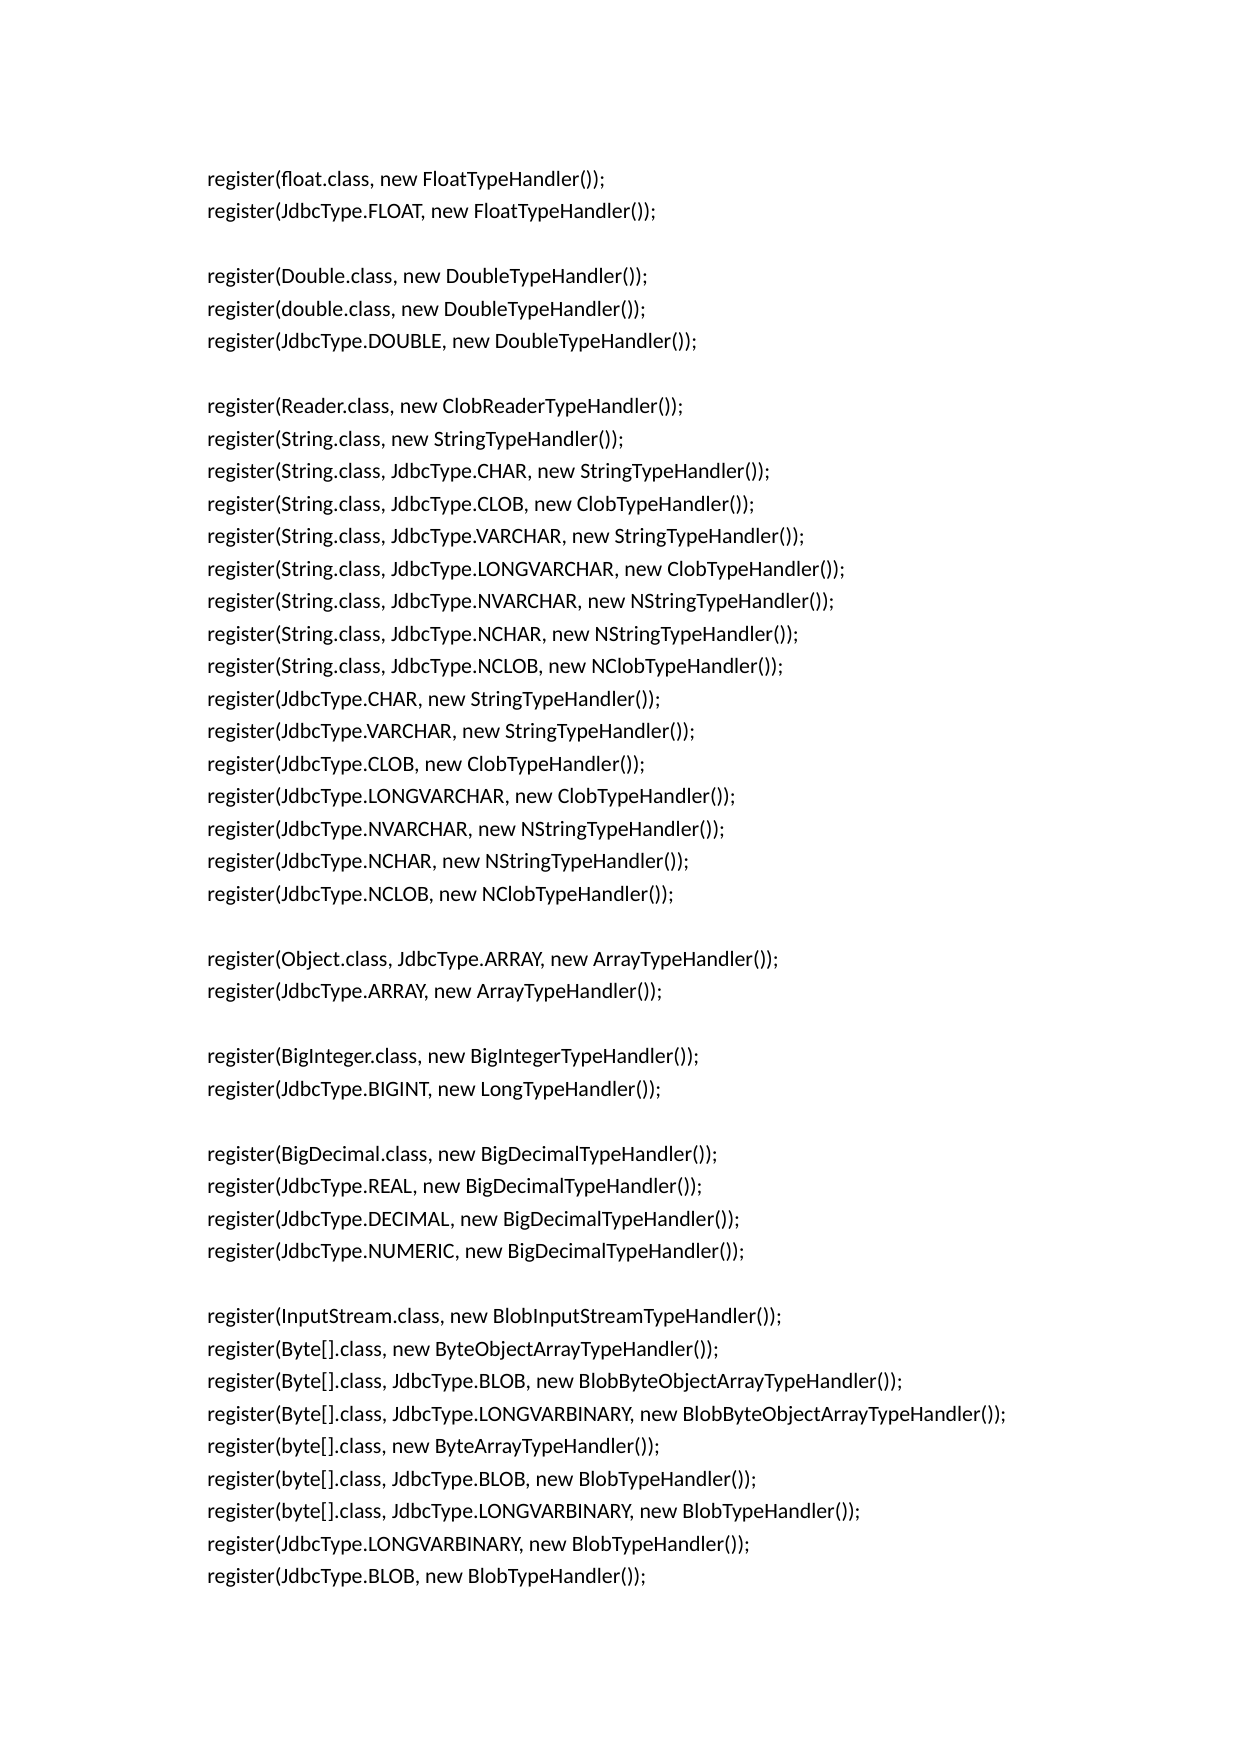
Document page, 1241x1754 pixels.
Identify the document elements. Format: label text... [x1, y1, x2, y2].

text register(JdbcType.DECIMAL, new BigDecimalTypeHandler()); [187, 1202, 1053, 1234]
text register(String.class, JdbcType.VARCHAR, new StringTypeHandler()); [187, 519, 1053, 552]
text register(byte[].class, JdbcType.BLOB, new BlobTypeHandler()); [187, 1462, 1053, 1494]
text register(JdbcType.REAL, new BigDecimalTypeHandler()); [187, 1169, 1053, 1202]
text register(JdbcType.DOUBLE, new DoubleTypeHandler()); [187, 324, 1053, 357]
text register(String.class, JdbcType.NCHAR, new NStringTypeHandler()); [187, 617, 1053, 649]
text register(JdbcType.BLOB, new BlobTypeHandler()); [187, 1559, 1053, 1592]
text register(Object.class, JdbcType.ARRAY, new ArrayTypeHandler()); [187, 942, 1053, 974]
text register(JdbcType.NCHAR, new NStringTypeHandler()); [187, 844, 1053, 877]
text register(String.class, JdbcType.CLOB, new ClobTypeHandler()); [187, 487, 1053, 519]
text register(InputStream.class, new BlobInputStreamTypeHandler()); [187, 1299, 1053, 1332]
text register(JdbcType.NVARCHAR, new NStringTypeHandler()); [187, 812, 1053, 844]
text register(Byte[].class, new ByteObjectArrayTypeHandler()); [187, 1332, 1053, 1364]
text register(String.class, new StringTypeHandler()); [187, 422, 1053, 454]
text register(byte[].class, new ByteArrayTypeHandler()); [187, 1429, 1053, 1462]
text register(Reader.class, new ClobReaderTypeHandler()); [187, 389, 1053, 422]
text register(JdbcType.NCLOB, new NClobTypeHandler()); [187, 877, 1053, 909]
text register(Byte[].class, JdbcType.BLOB, new BlobByteObjectArrayTypeHandler()); [187, 1364, 1053, 1397]
text register(JdbcType.FLOAT, new FloatTypeHandler()); [187, 194, 1053, 227]
text register(JdbcType.ARRAY, new ArrayTypeHandler()); [187, 974, 1053, 1007]
text register(Byte[].class, JdbcType.LONGVARBINARY, new BlobByteObjectArrayTypeHandler()); [187, 1397, 1053, 1429]
text register(String.class, JdbcType.CHAR, new StringTypeHandler()); [187, 454, 1053, 487]
text register(JdbcType.LONGVARCHAR, new ClobTypeHandler()); [187, 779, 1053, 812]
text register(String.class, JdbcType.NCLOB, new NClobTypeHandler()); [187, 649, 1053, 682]
text register(BigDecimal.class, new BigDecimalTypeHandler()); [187, 1137, 1053, 1169]
text register(double.class, new DoubleTypeHandler()); [187, 292, 1053, 324]
text register(BigInteger.class, new BigIntegerTypeHandler()); [187, 1039, 1053, 1072]
text register(Double.class, new DoubleTypeHandler()); [187, 259, 1053, 292]
text register(JdbcType.CLOB, new ClobTypeHandler()); [187, 747, 1053, 779]
text register(byte[].class, JdbcType.LONGVARBINARY, new BlobTypeHandler()); [187, 1494, 1053, 1527]
text register(JdbcType.LONGVARBINARY, new BlobTypeHandler()); [187, 1527, 1053, 1559]
text register(String.class, JdbcType.LONGVARCHAR, new ClobTypeHandler()); [187, 552, 1053, 584]
text register(JdbcType.NUMERIC, new BigDecimalTypeHandler()); [187, 1234, 1053, 1267]
text register(float.class, new FloatTypeHandler()); [187, 162, 1053, 194]
text register(String.class, JdbcType.NVARCHAR, new NStringTypeHandler()); [187, 584, 1053, 617]
text register(JdbcType.CHAR, new StringTypeHandler()); [187, 682, 1053, 714]
text register(JdbcType.VARCHAR, new StringTypeHandler()); [187, 714, 1053, 747]
text register(JdbcType.BIGINT, new LongTypeHandler()); [187, 1072, 1053, 1104]
